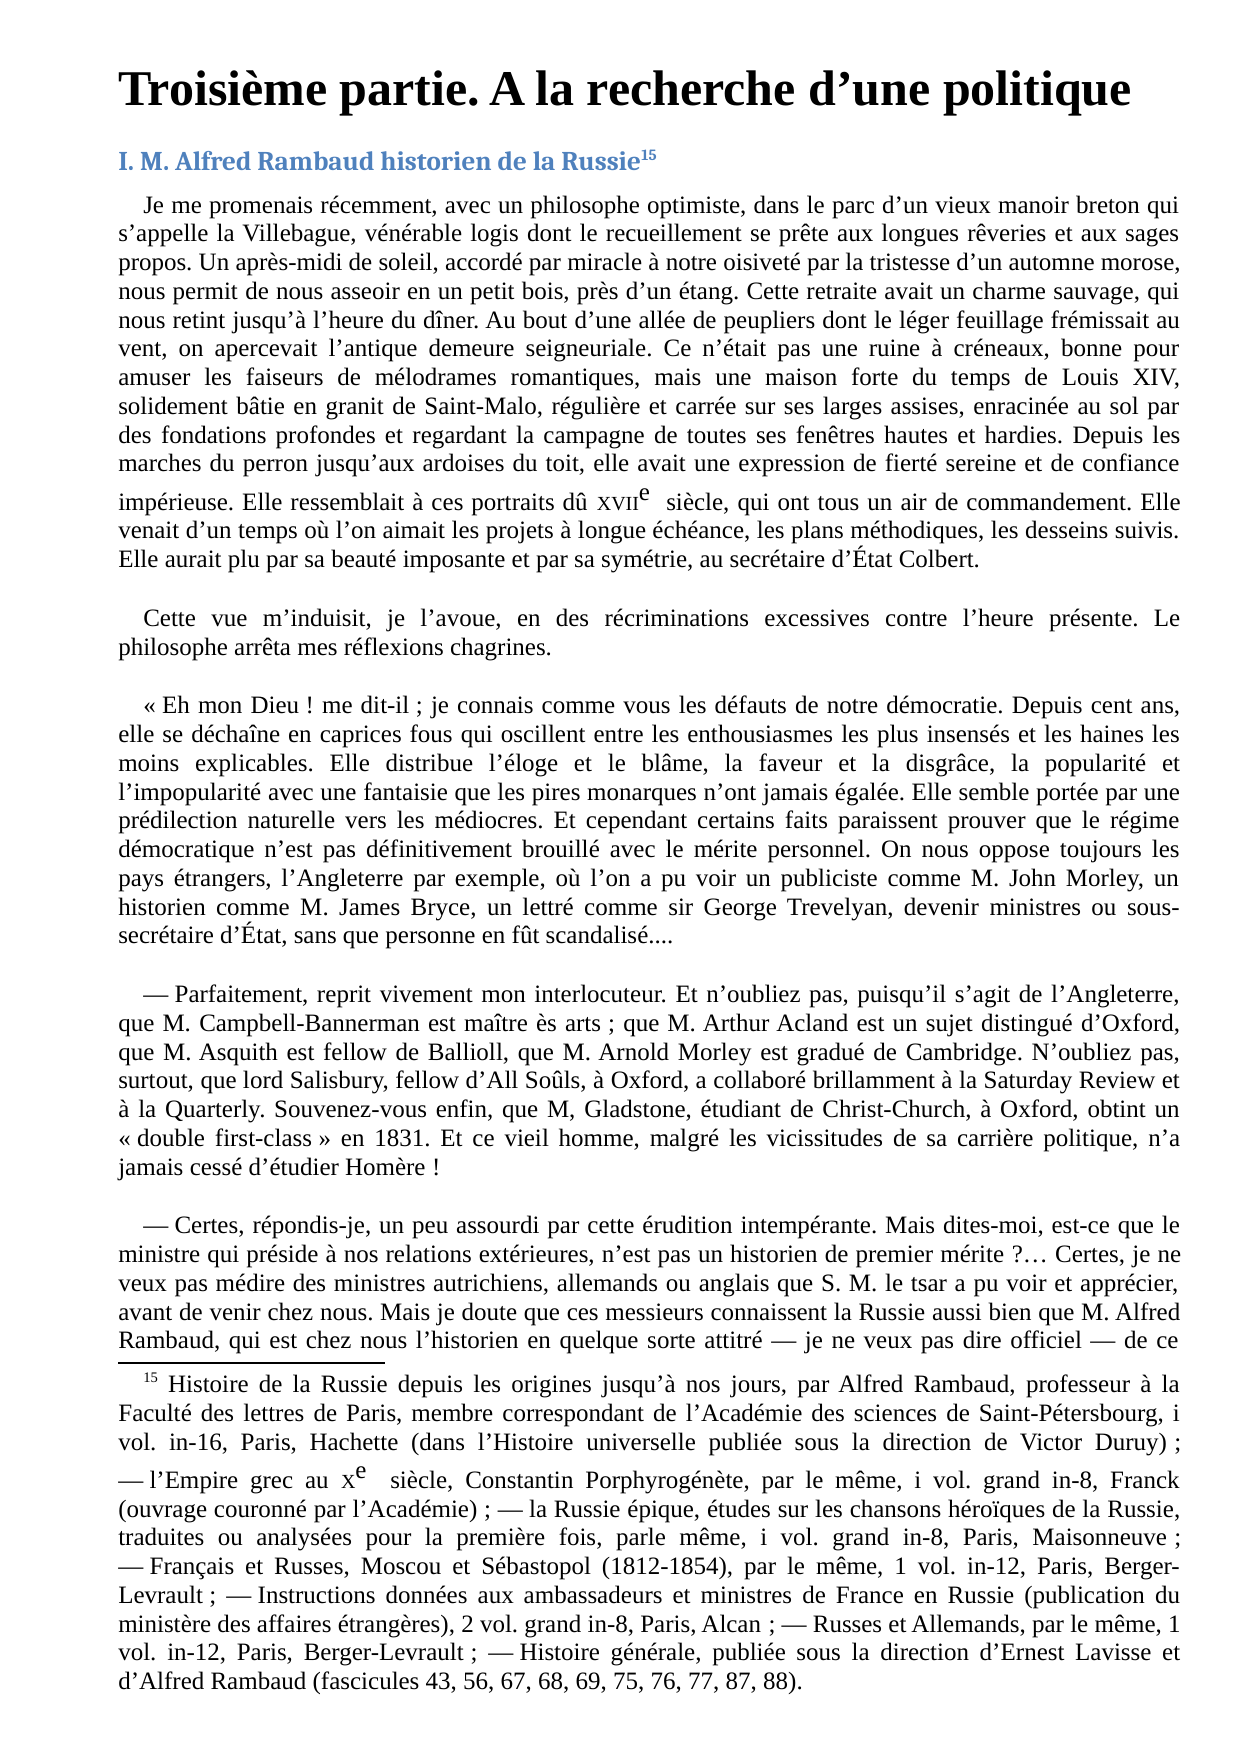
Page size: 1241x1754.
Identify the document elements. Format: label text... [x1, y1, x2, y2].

subtitle I. M. Alfred Rambaud historien de la Russie [118, 146, 1181, 177]
text Cette vue m’induisit, je l’avoue, en des récriminations excessives contre l’heure présente. Le philosophe arrêta mes réflexions chagrines. [118, 603, 1181, 660]
subtitle Troisième partie. A la recherche d’une politique [118, 59, 1181, 117]
text Je me promenais récemment, avec un philosophe optimiste, dans le parc d’un vieux manoir breton qui s’appelle la Villebague, vénérable logis dont le recueillement se prête aux longues rêveries et aux sages propos. Un après-midi de soleil, accordé par miracle à notre oisiveté par la tristesse d’un automne morose, nous permit de nous asseoir en un petit bois, près d’un étang. Cette retraite avait un charme sauvage, qui nous retint jusqu’à l’heure du dîner. Au bout d’une allée de peupliers dont le léger feuillage frémissait au vent, on apercevait l’antique demeure seigneuriale. Ce n’était pas une ruine à créneaux, bonne pour amuser les faiseurs de mélodrames romantiques, mais une maison forte du temps de Louis XIV, solidement bâtie en granit de Saint-Malo, régulière et carrée sur ses larges assises, enracinée au sol par des fondations profondes et regardant la campagne de toutes ses fenêtres hautes et hardies. Depuis les marches du perron jusqu’aux ardoises du toit, elle avait une expression de fierté sereine et de confiance impérieuse. Elle ressemblait à ces portraits dû xviie siècle, qui ont tous un air de commandement. Elle venait d’un temps où l’on aimait les projets à longue échéance, les plans méthodiques, les desseins suivis. Elle aurait plu par sa beauté imposante et par sa symétrie, au secrétaire d’État Colbert. [118, 190, 1181, 573]
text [118, 1210, 1181, 1354]
text « Eh mon Dieu ! me dit-il ; je connais comme vous les défauts de notre démocratie. Depuis cent ans, elle se déchaîne en caprices fous qui oscillent entre les enthousiasmes les plus insensés et les haines les moins explicables. Elle distribue l’éloge et le blâme, la faveur et la disgrâce, la popularité et l’impopularité avec une fantaisie que les pires monarques n’ont jamais égalée. Elle semble portée par une prédilection naturelle vers les médiocres. Et cependant certains faits paraissent prouver que le régime démocratique n’est pas définitivement brouillé avec le mérite personnel. On nous oppose toujours les pays étrangers, l’Angleterre par exemple, où l’on a pu voir un publiciste comme M. John Morley, un historien comme M. James Bryce, un lettré comme sir George Trevelyan, devenir ministres ou sous-secrétaire d’État, sans que personne en fût scandalisé.... [118, 690, 1181, 949]
text — Parfaitement, reprit vivement mon interlocuteur. Et n’oubliez pas, puisqu’il s’agit de l’Angleterre, que M. Campbell-Bannerman est maître ès arts ; que M. Arthur Acland est un sujet distingué d’Oxford, que M. Asquith est fellow de Ballioll, que M. Arnold Morley est gradué de Cambridge. N’oubliez pas, surtout, que lord Salisbury, fellow d’All Soûls, à Oxford, a collaboré brillamment à la Saturday Review et à la Quarterly. Souvenez-vous enfin, que M, Gladstone, étudiant de Christ-Church, à Oxford, obtint un « double first-class » en 1831. Et ce vieil homme, malgré les vicissitudes de sa carrière politique, n’a jamais cessé d’étudier Homère ! [118, 979, 1181, 1180]
